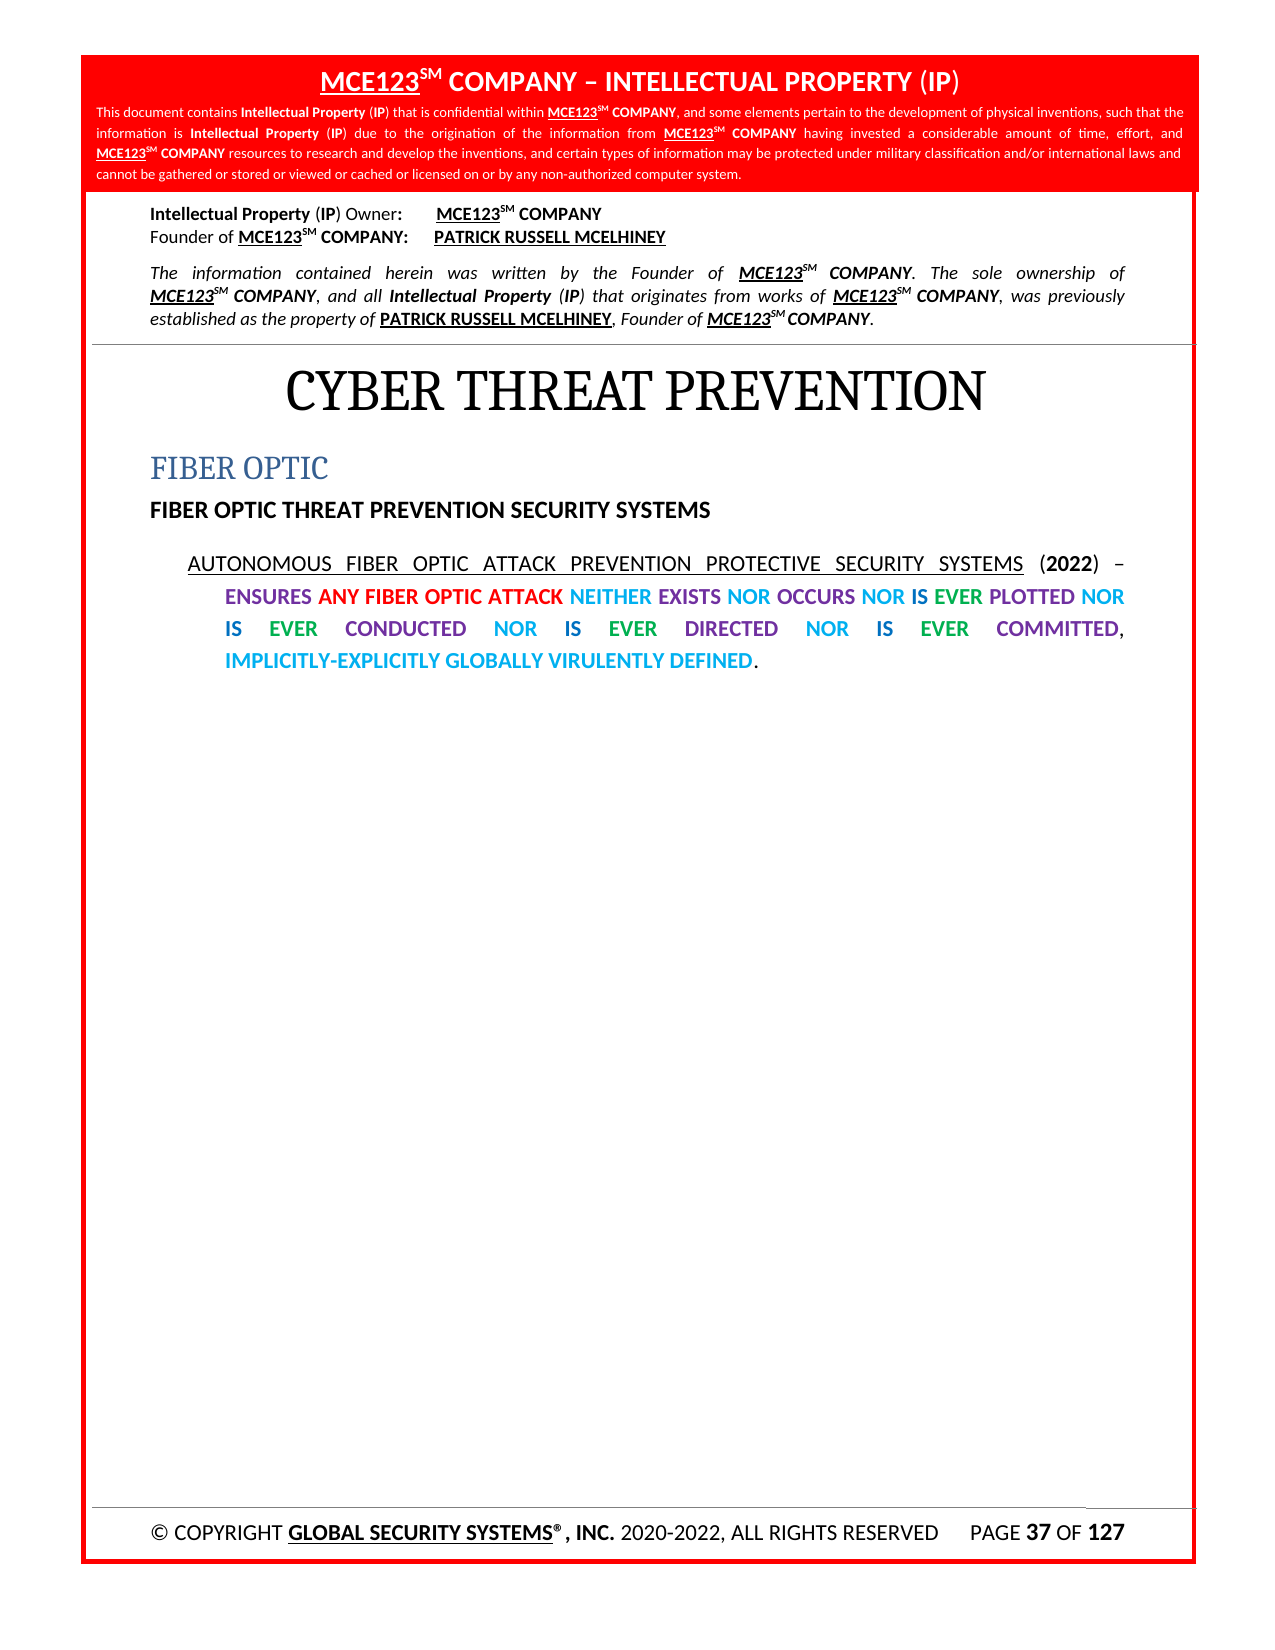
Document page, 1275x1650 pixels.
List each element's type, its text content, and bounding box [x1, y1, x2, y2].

subtitle FIBER OPTIC [150, 450, 1125, 488]
text AUTONOMOUS FIBER OPTIC ATTACK PREVENTION PROTECTIVE SECURITY SYSTEMS (2022) – ENSURES ANY FIBER OPTIC ATTACK NEITHER EXISTS NOR OCCURS NOR IS EVER PLOTTED NOR IS EVER CONDUCTED NOR IS EVER DIRECTED NOR IS EVER COMMITTED, IMPLICITLY-EXPLICITLY GLOBALLY VIRULENTLY DEFINED. [187, 549, 1125, 674]
text FIBER OPTIC THREAT PREVENTION SECURITY SYSTEMS [150, 494, 1125, 524]
title CYBER THREAT PREVENTION [150, 358, 1125, 425]
